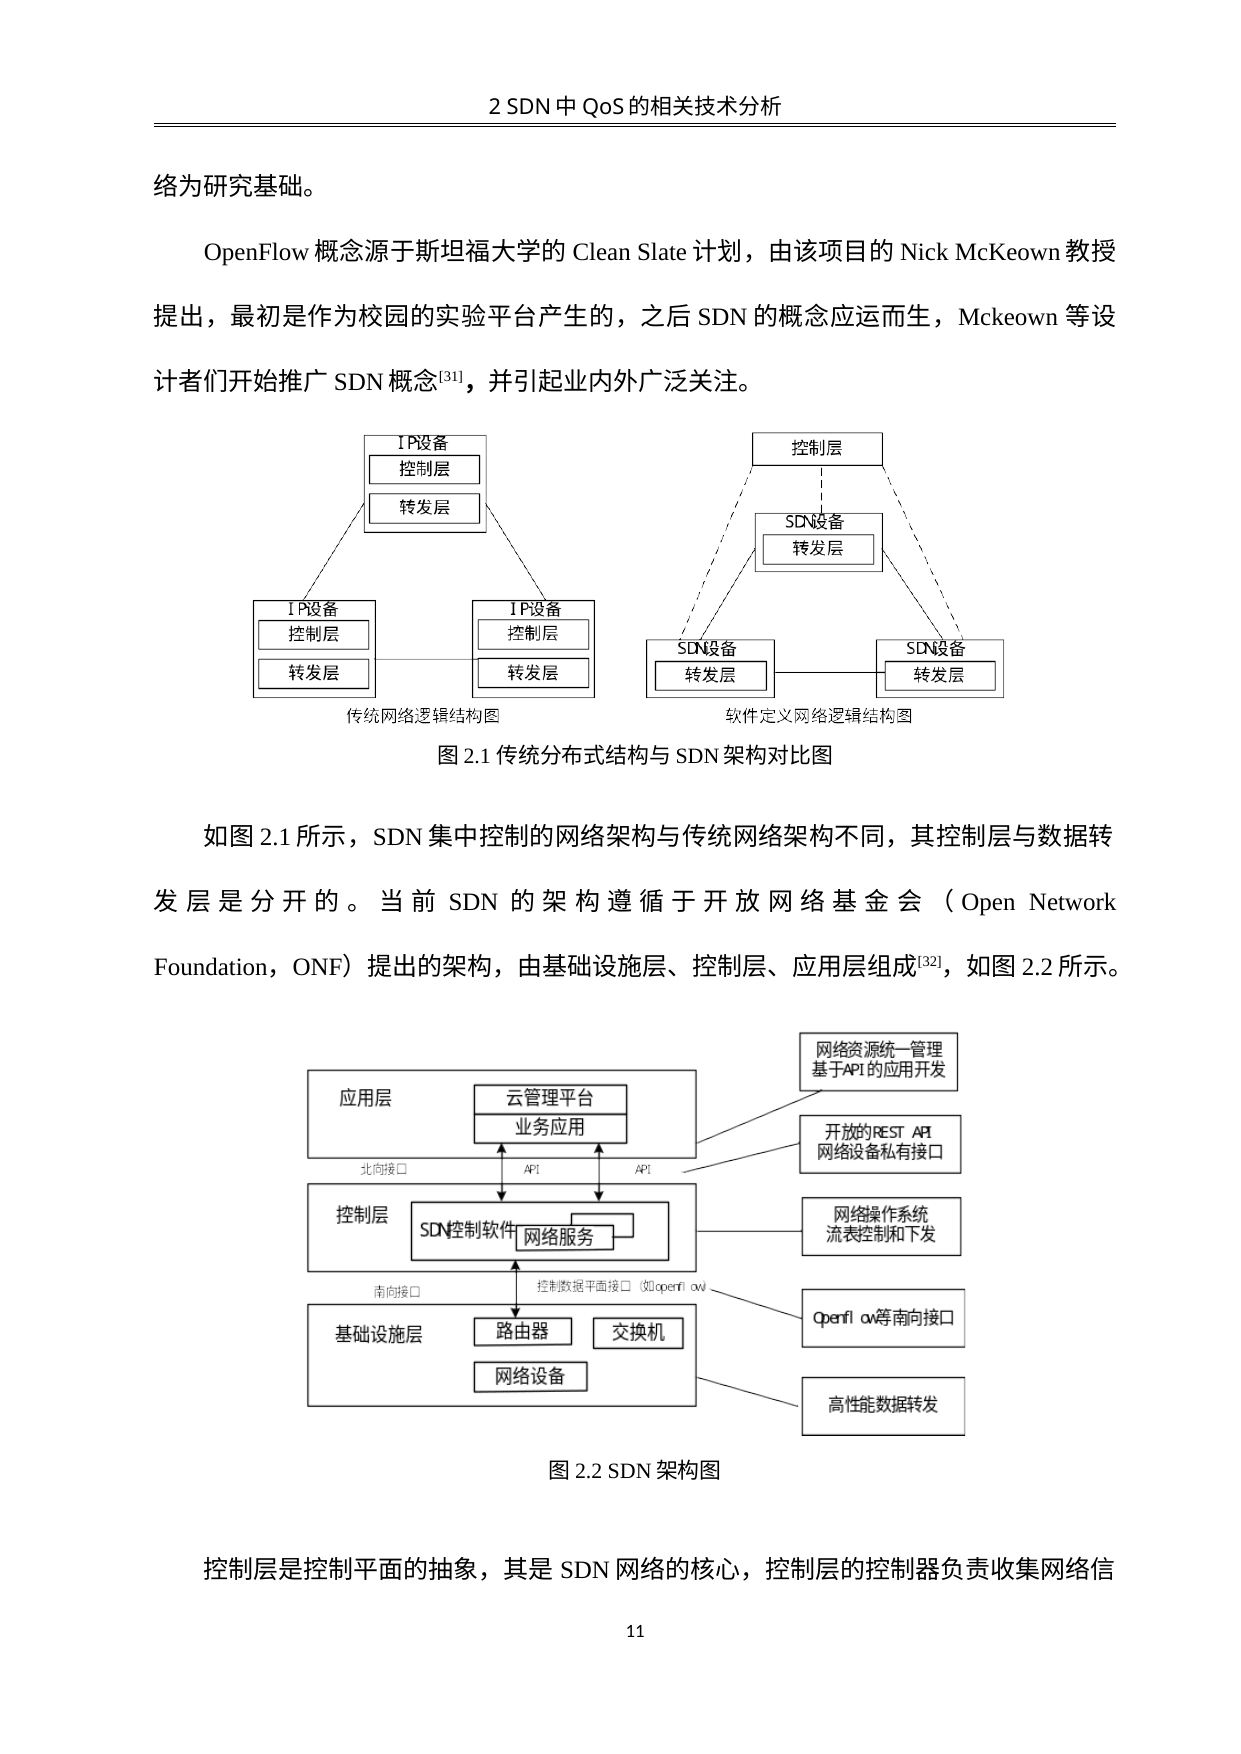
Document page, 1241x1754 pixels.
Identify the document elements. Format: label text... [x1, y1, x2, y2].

text OpenFlow概念源于斯坦福大学的Clean Slate计划，由该项目的Nick McKeown教授提出，最初是作为校园的实验平台产生的，之后SDN的概念应运而生，Mckeown 等设计者们开始推广SDN概念[31]，并引起业内外广泛关注。 [154, 217, 1116, 412]
table_cell 图2.2 SDN架构图 [215, 1453, 1055, 1502]
table_header [203, 413, 1067, 737]
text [154, 152, 1116, 217]
table_header [215, 1030, 1055, 1452]
table_cell 图2.1 传统分布式结构与SDN架构对比图 [203, 738, 1067, 770]
text 如图2.1所示，SDN集中控制的网络架构与传统网络架构不同，其控制层与数据转发层是分开的。当前SDN的架构遵循于开放网络基金会（Open Network Foundation，ONF）提出的架构，由基础设施层、控制层、应用层组成[32]，如图2.2所示。 [154, 802, 1116, 997]
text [154, 1535, 1116, 1600]
